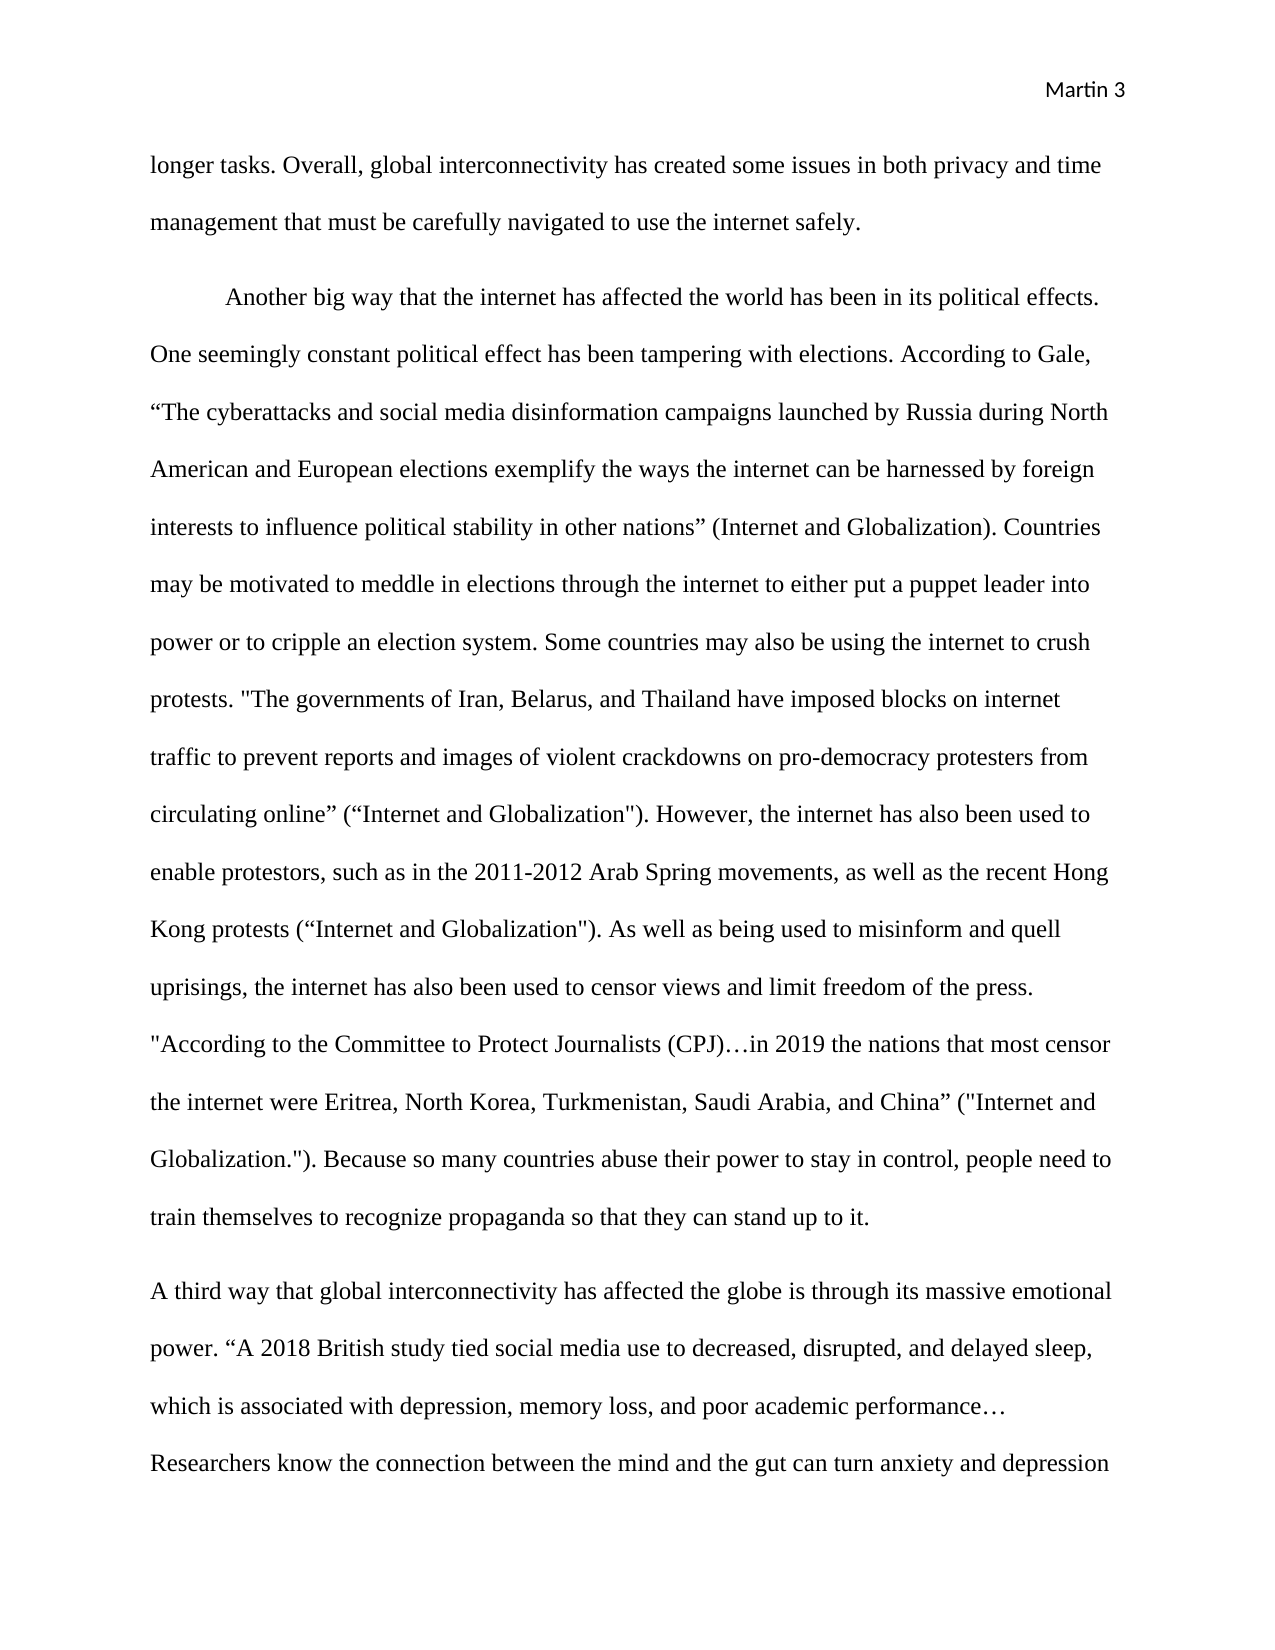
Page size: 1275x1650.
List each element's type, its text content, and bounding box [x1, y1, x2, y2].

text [150, 1276, 1125, 1477]
text Another big way that the internet has affected the world has been in its political effects. One seemingly constant political effect has been tampering with elections. According to Gale, “The cyberattacks and social media disinformation campaigns launched by Russia during North American and European elections exemplify the ways the internet can be harnessed by foreign interests to influence political stability in other nations” (Internet and Globalization). Countries may be motivated to meddle in elections through the internet to either put a puppet leader into power or to cripple an election system. Some countries may also be using the internet to crush protests. "The governments of Iran, Belarus, and Thailand have imposed blocks on internet traffic to prevent reports and images of violent crackdowns on pro-democracy protesters from circulating online” (“Internet and Globalization"). However, the internet has also been used to enable protestors, such as in the 2011-2012 Arab Spring movements, as well as the recent Hong Kong protests (“Internet and Globalization"). As well as being used to misinform and quell uprisings, the internet has also been used to censor views and limit freedom of the press. "According to the Committee to Protect Journalists (CPJ)…in 2019 the nations that most censor the internet were Eritrea, North Korea, Turkmenistan, Saudi Arabia, and China” ("Internet and Globalization."). Because so many countries abuse their power to stay in control, people need to train themselves to recognize propaganda so that they can stand up to it. [150, 282, 1125, 1230]
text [150, 150, 1125, 236]
